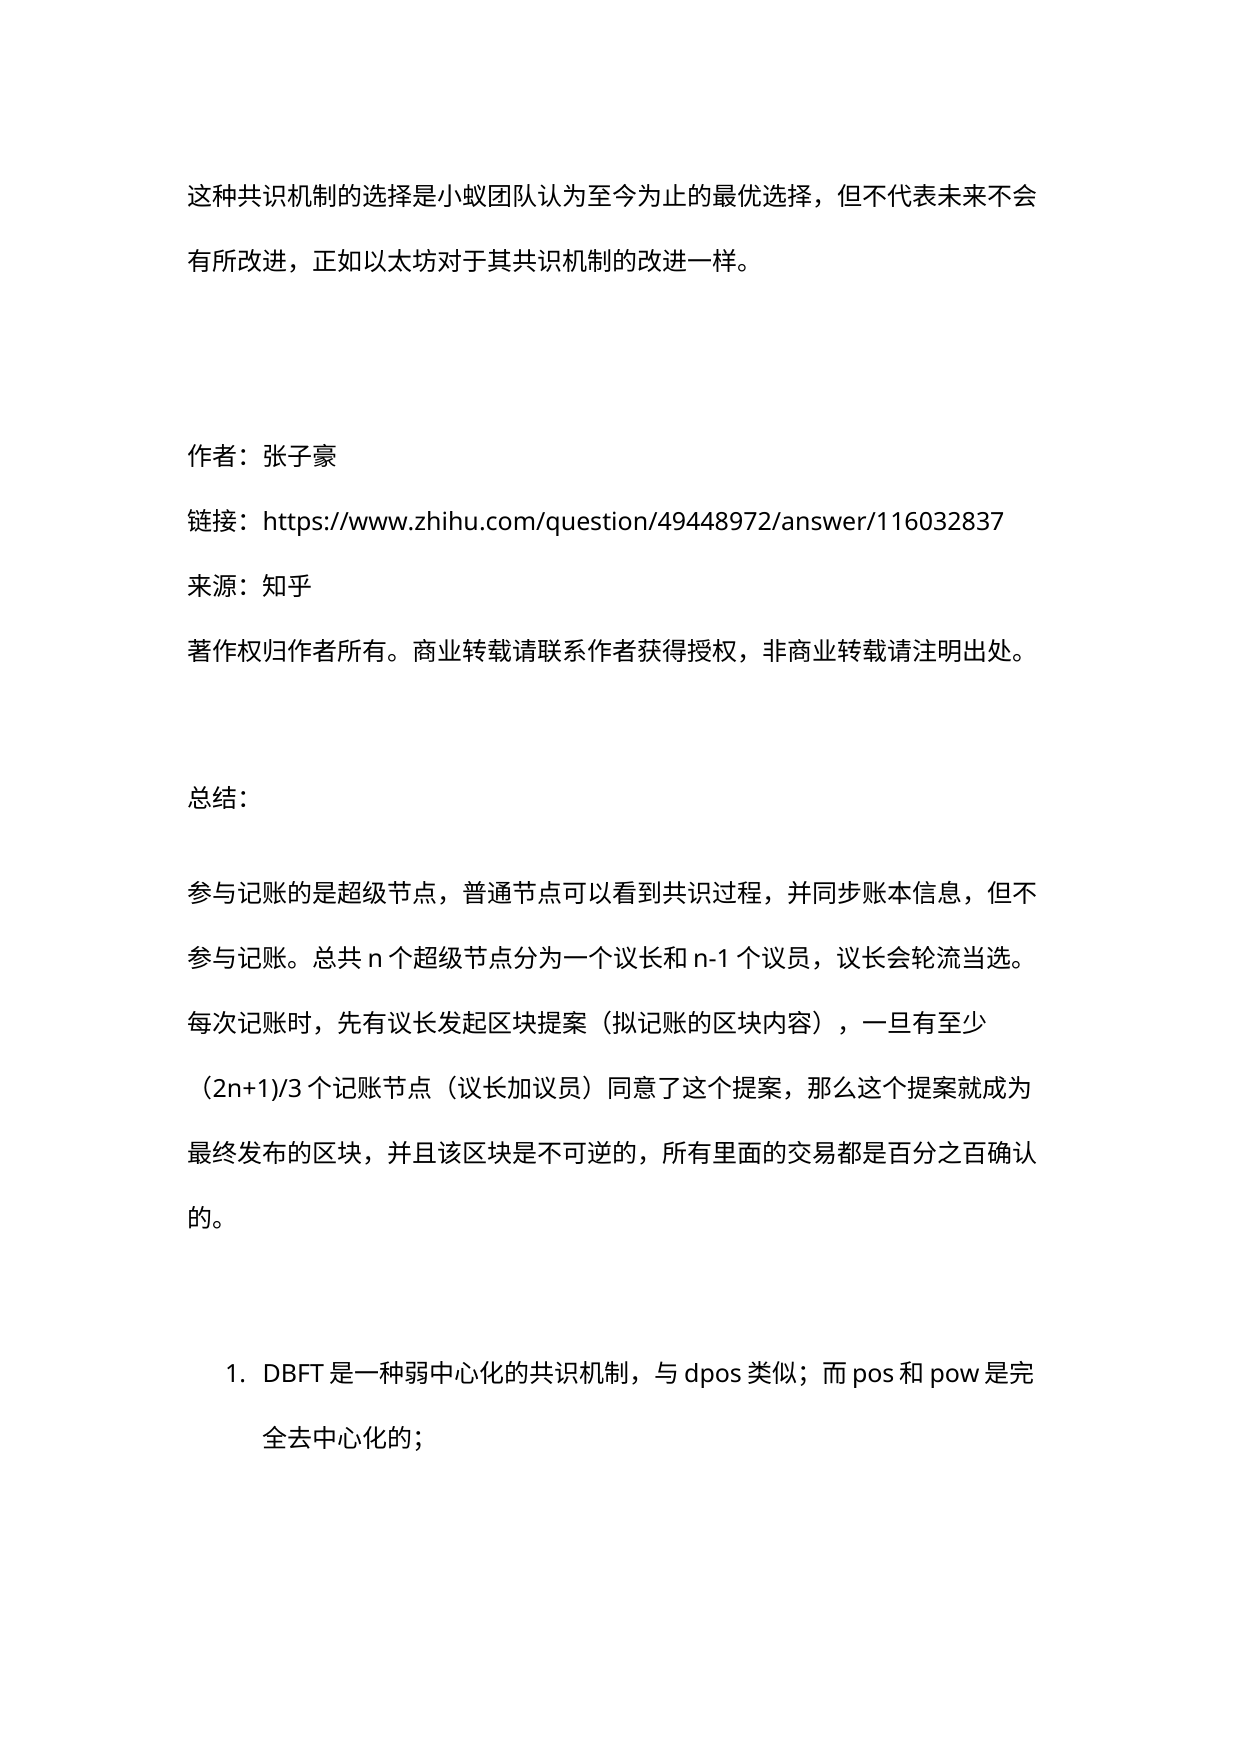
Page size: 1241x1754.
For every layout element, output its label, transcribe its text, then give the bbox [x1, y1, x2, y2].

text 这种共识机制的选择是小蚁团队认为至今为止的最优选择，但不代表未来不会有所改进，正如以太坊对于其共识机制的改进一样。 [187, 162, 1053, 292]
text 作者：张子豪 链接：https://www.zhihu.com/question/49448972/answer/116032837 来源：知乎 著作权归作者所有。商业转载请联系作者获得授权，非商业转载请注明出处。 [187, 292, 1053, 682]
text 总结： [187, 764, 1053, 829]
text 参与记账的是超级节点，普通节点可以看到共识过程，并同步账本信息，但不参与记账。总共n个超级节点分为一个议长和n-1个议员，议长会轮流当选。每次记账时，先有议长发起区块提案（拟记账的区块内容），一旦有至少（2n+1)/3个记账节点（议长加议员）同意了这个提案，那么这个提案就成为最终发布的区块，并且该区块是不可逆的，所有里面的交易都是百分之百确认的。 [187, 859, 1053, 1249]
list DBFT是一种弱中心化的共识机制，与dpos类似；而pos和pow是完全去中心化的； [225, 1339, 1053, 1469]
